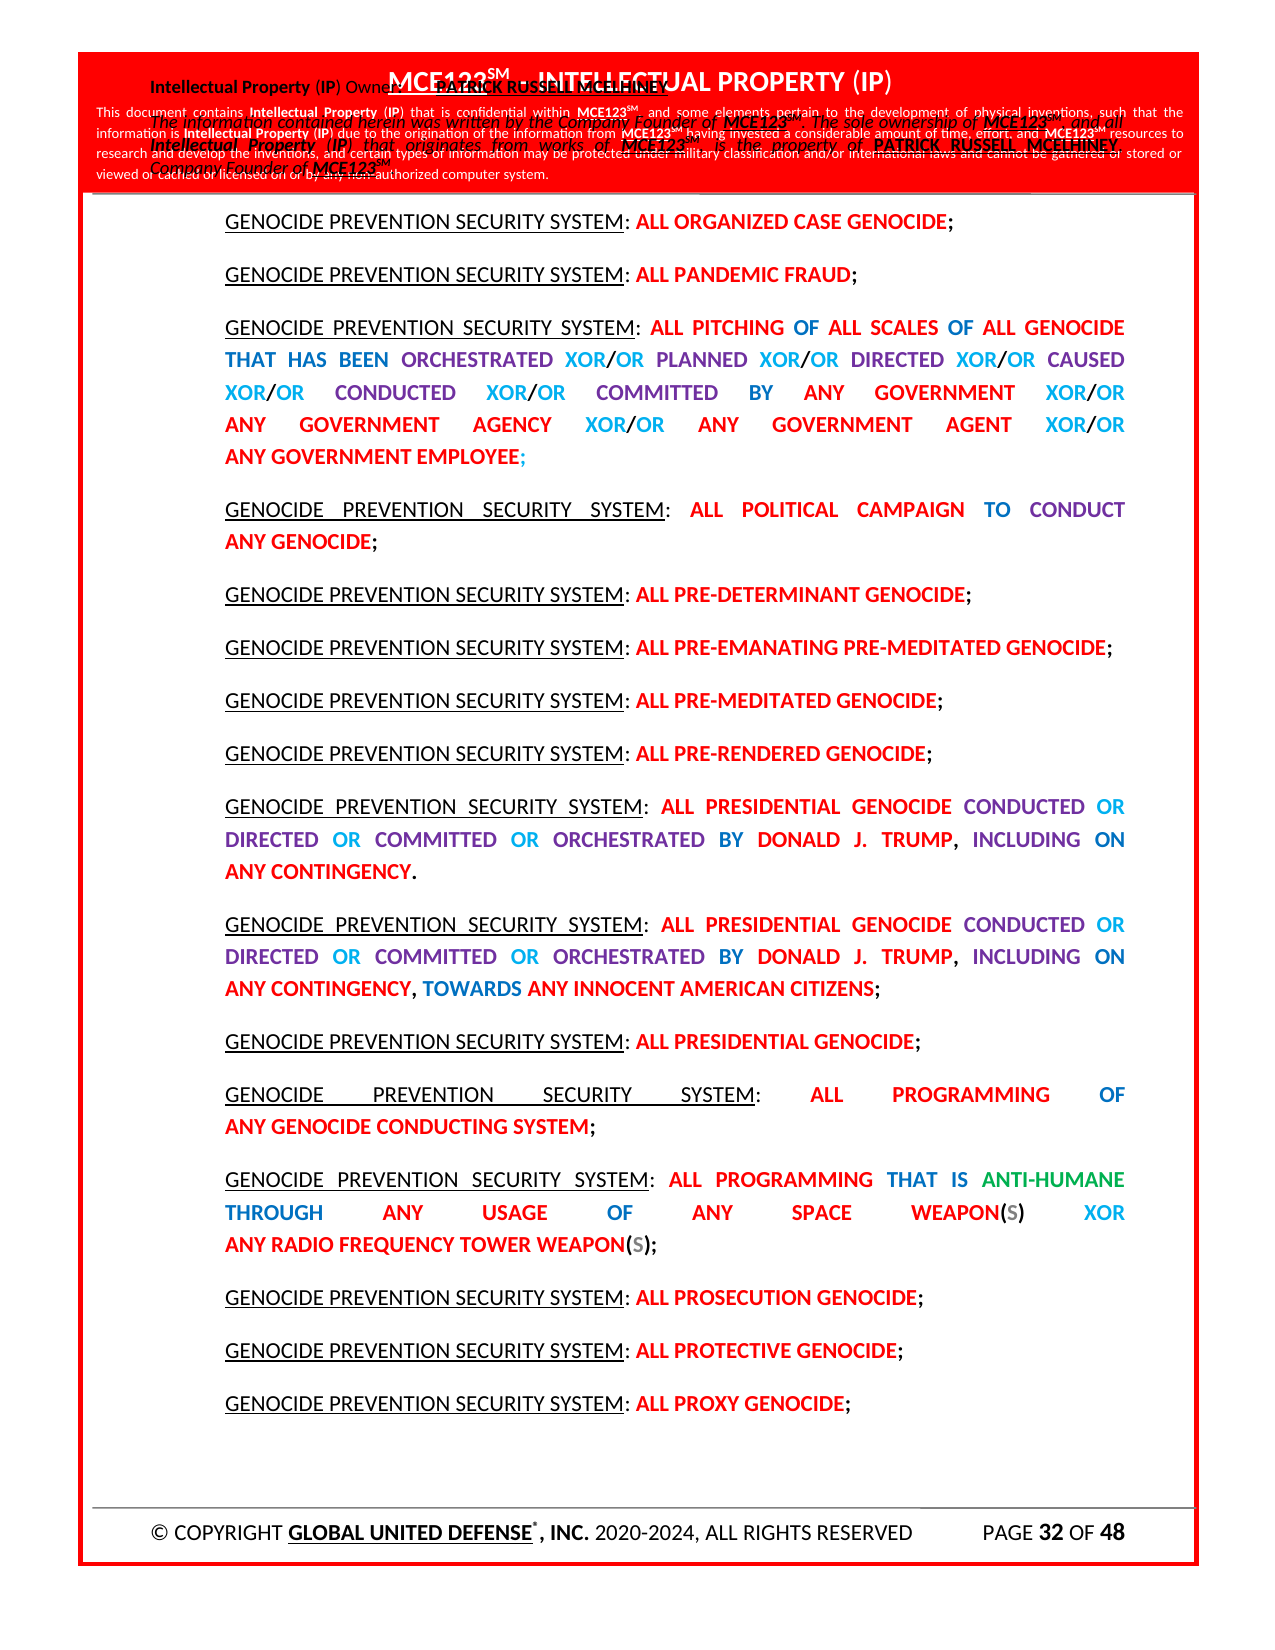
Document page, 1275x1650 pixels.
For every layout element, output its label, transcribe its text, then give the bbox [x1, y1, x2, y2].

text GENOCIDE PREVENTION SECURITY SYSTEM: ALL PRE-DETERMINANT GENOCIDE; [225, 580, 1125, 608]
text GENOCIDE PREVENTION SECURITY SYSTEM: ALL PRE-EMANATING PRE-MEDITATED GENOCIDE; [225, 633, 1125, 661]
text GENOCIDE PREVENTION SECURITY SYSTEM: ALL PROXY GENOCIDE; [225, 1389, 1125, 1417]
text GENOCIDE PREVENTION SECURITY SYSTEM: ALL PROGRAMMING THAT IS ANTI-HUMANE THROUGH ANY USAGE OF ANY SPACE WEAPON(S) XOR ANY RADIO FREQUENCY TOWER WEAPON(S); [225, 1166, 1125, 1258]
text GENOCIDE PREVENTION SECURITY SYSTEM: ALL PROSECUTION GENOCIDE; [225, 1283, 1125, 1311]
text GENOCIDE PREVENTION SECURITY SYSTEM: ALL PROTECTIVE GENOCIDE; [225, 1336, 1125, 1364]
text GENOCIDE PREVENTION SECURITY SYSTEM: ALL ORGANIZED CASE GENOCIDE; [225, 207, 1125, 235]
text GENOCIDE PREVENTION SECURITY SYSTEM: ALL PRESIDENTIAL GENOCIDE CONDUCTED OR DIRECTED OR COMMITTED OR ORCHESTRATED BY DONALD J. TRUMP, INCLUDING ON ANY CONTINGENCY, TOWARDS ANY INNOCENT AMERICAN CITIZENS; [225, 910, 1125, 1002]
text GENOCIDE PREVENTION SECURITY SYSTEM: ALL PANDEMIC FRAUD; [225, 260, 1125, 288]
text GENOCIDE PREVENTION SECURITY SYSTEM: ALL PROGRAMMING OF ANY GENOCIDE CONDUCTING SYSTEM; [225, 1080, 1125, 1141]
text GENOCIDE PREVENTION SECURITY SYSTEM: ALL PRESIDENTIAL GENOCIDE; [225, 1027, 1125, 1055]
text GENOCIDE PREVENTION SECURITY SYSTEM: ALL PITCHING OF ALL SCALES OF ALL GENOCIDE THAT HAS BEEN ORCHESTRATED XOR/OR PLANNED XOR/OR DIRECTED XOR/OR CAUSED XOR/OR CONDUCTED XOR/OR COMMITTED BY ANY GOVERNMENT XOR/OR ANY GOVERNMENT AGENCY XOR/OR ANY GOVERNMENT AGENT XOR/OR ANY GOVERNMENT EMPLOYEE; [225, 313, 1125, 470]
text GENOCIDE PREVENTION SECURITY SYSTEM: ALL POLITICAL CAMPAIGN TO CONDUCT ANY GENOCIDE; [225, 495, 1125, 555]
text GENOCIDE PREVENTION SECURITY SYSTEM: ALL PRESIDENTIAL GENOCIDE CONDUCTED OR DIRECTED OR COMMITTED OR ORCHESTRATED BY DONALD J. TRUMP, INCLUDING ON ANY CONTINGENCY. [225, 792, 1125, 885]
text GENOCIDE PREVENTION SECURITY SYSTEM: ALL PRE-MEDITATED GENOCIDE; [225, 686, 1125, 714]
text GENOCIDE PREVENTION SECURITY SYSTEM: ALL PRE-RENDERED GENOCIDE; [225, 739, 1125, 767]
